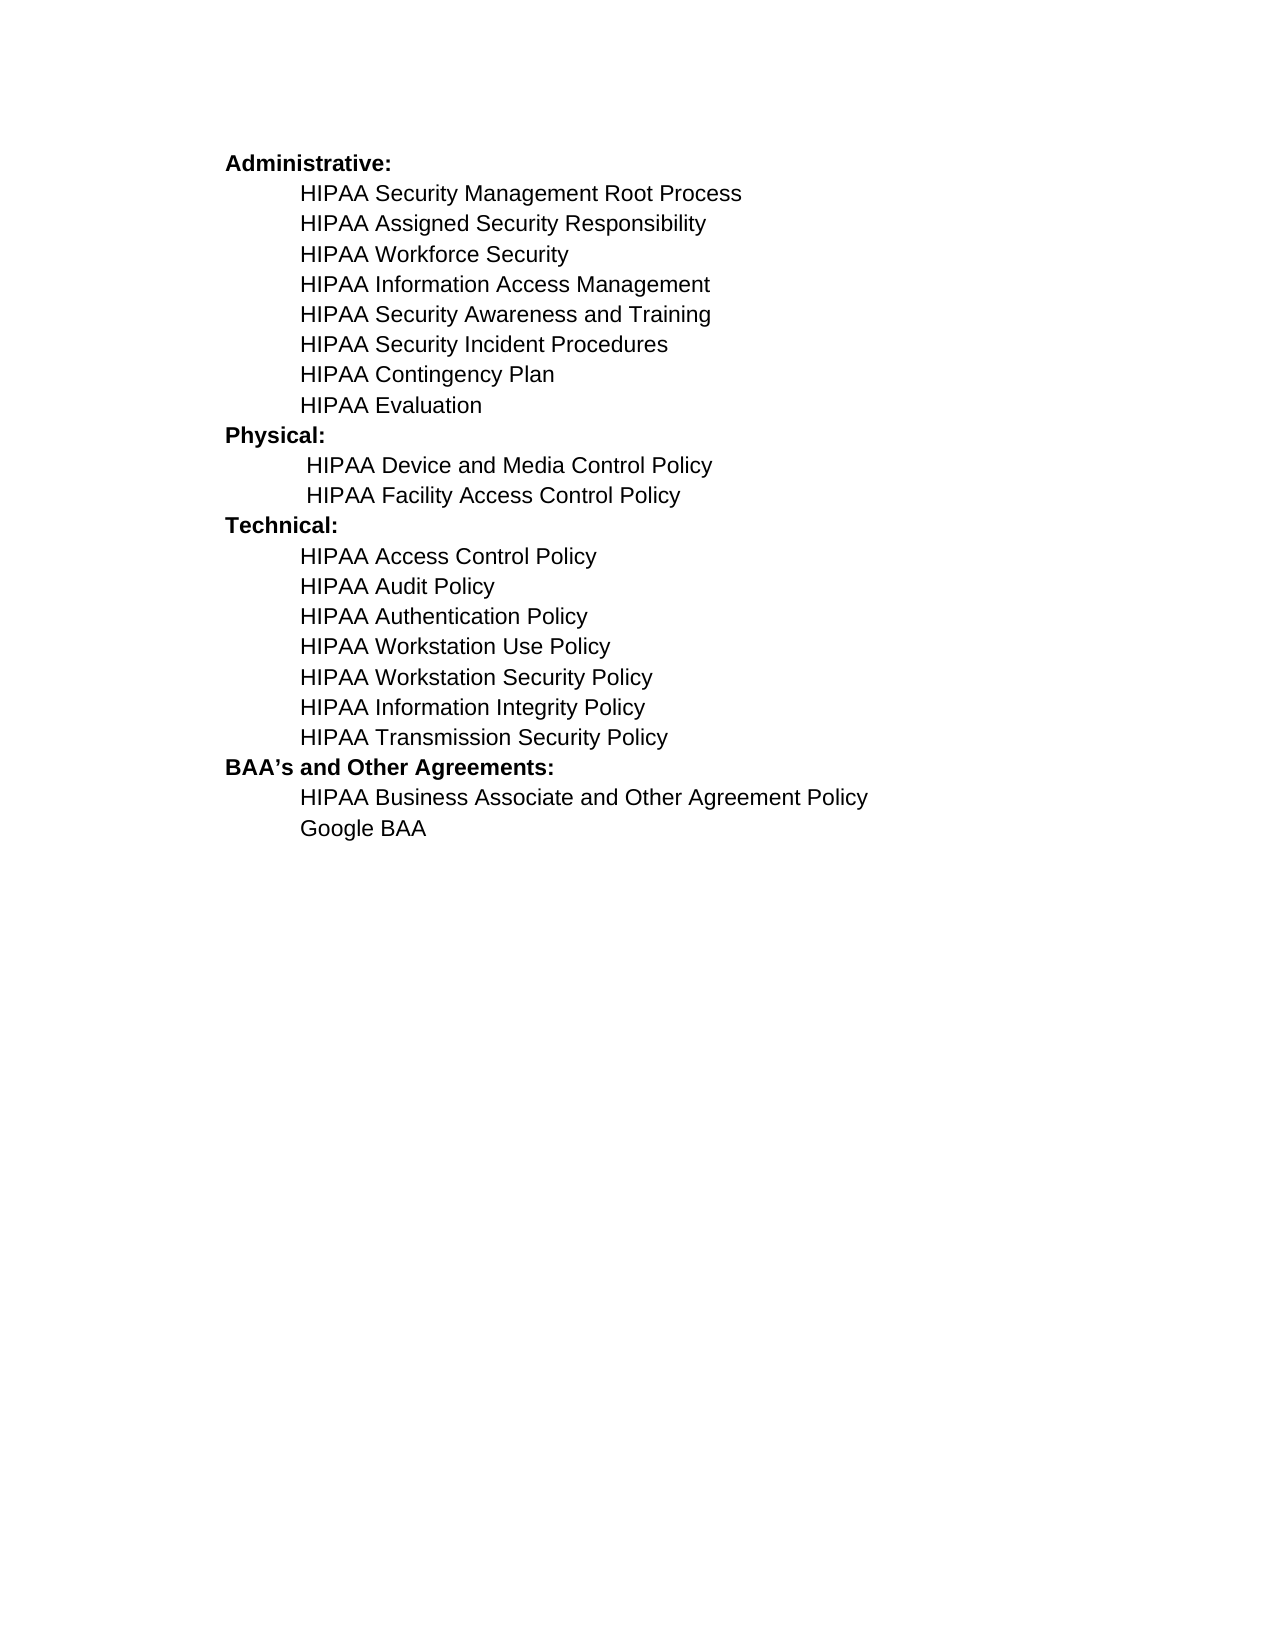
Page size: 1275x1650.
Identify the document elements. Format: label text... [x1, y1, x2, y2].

text HIPAA Business Associate and Other Agreement Policy Google BAA [300, 784, 1125, 841]
text HIPAA Evaluation [300, 392, 1125, 418]
text BAA’s and Other Agreements: [225, 754, 1125, 781]
text HIPAA Information Access Management [300, 271, 1125, 297]
text HIPAA Authentication Policy [225, 603, 1125, 629]
text HIPAA Facility Access Control Policy [225, 482, 1125, 509]
text Technical: [225, 512, 1125, 539]
text Administrative: [225, 150, 1125, 176]
text HIPAA Contingency Plan [300, 361, 1125, 388]
text HIPAA Access Control Policy [225, 543, 1125, 569]
text HIPAA Workstation Security Policy [300, 663, 1125, 690]
text HIPAA Security Awareness and Training [300, 301, 1125, 327]
text HIPAA Information Integrity Policy [300, 694, 1125, 720]
text HIPAA Device and Media Control Policy [225, 452, 1125, 478]
text HIPAA Audit Policy [225, 573, 1125, 599]
text HIPAA Security Management Root Process [225, 180, 1125, 207]
text Physical: [225, 422, 1125, 448]
text HIPAA Transmission Security Policy [300, 724, 1125, 750]
text HIPAA Security Incident Procedures [300, 331, 1125, 358]
text HIPAA Workstation Use Policy [225, 633, 1125, 660]
text HIPAA Assigned Security Responsibility HIPAA Workforce Security [300, 210, 1125, 267]
